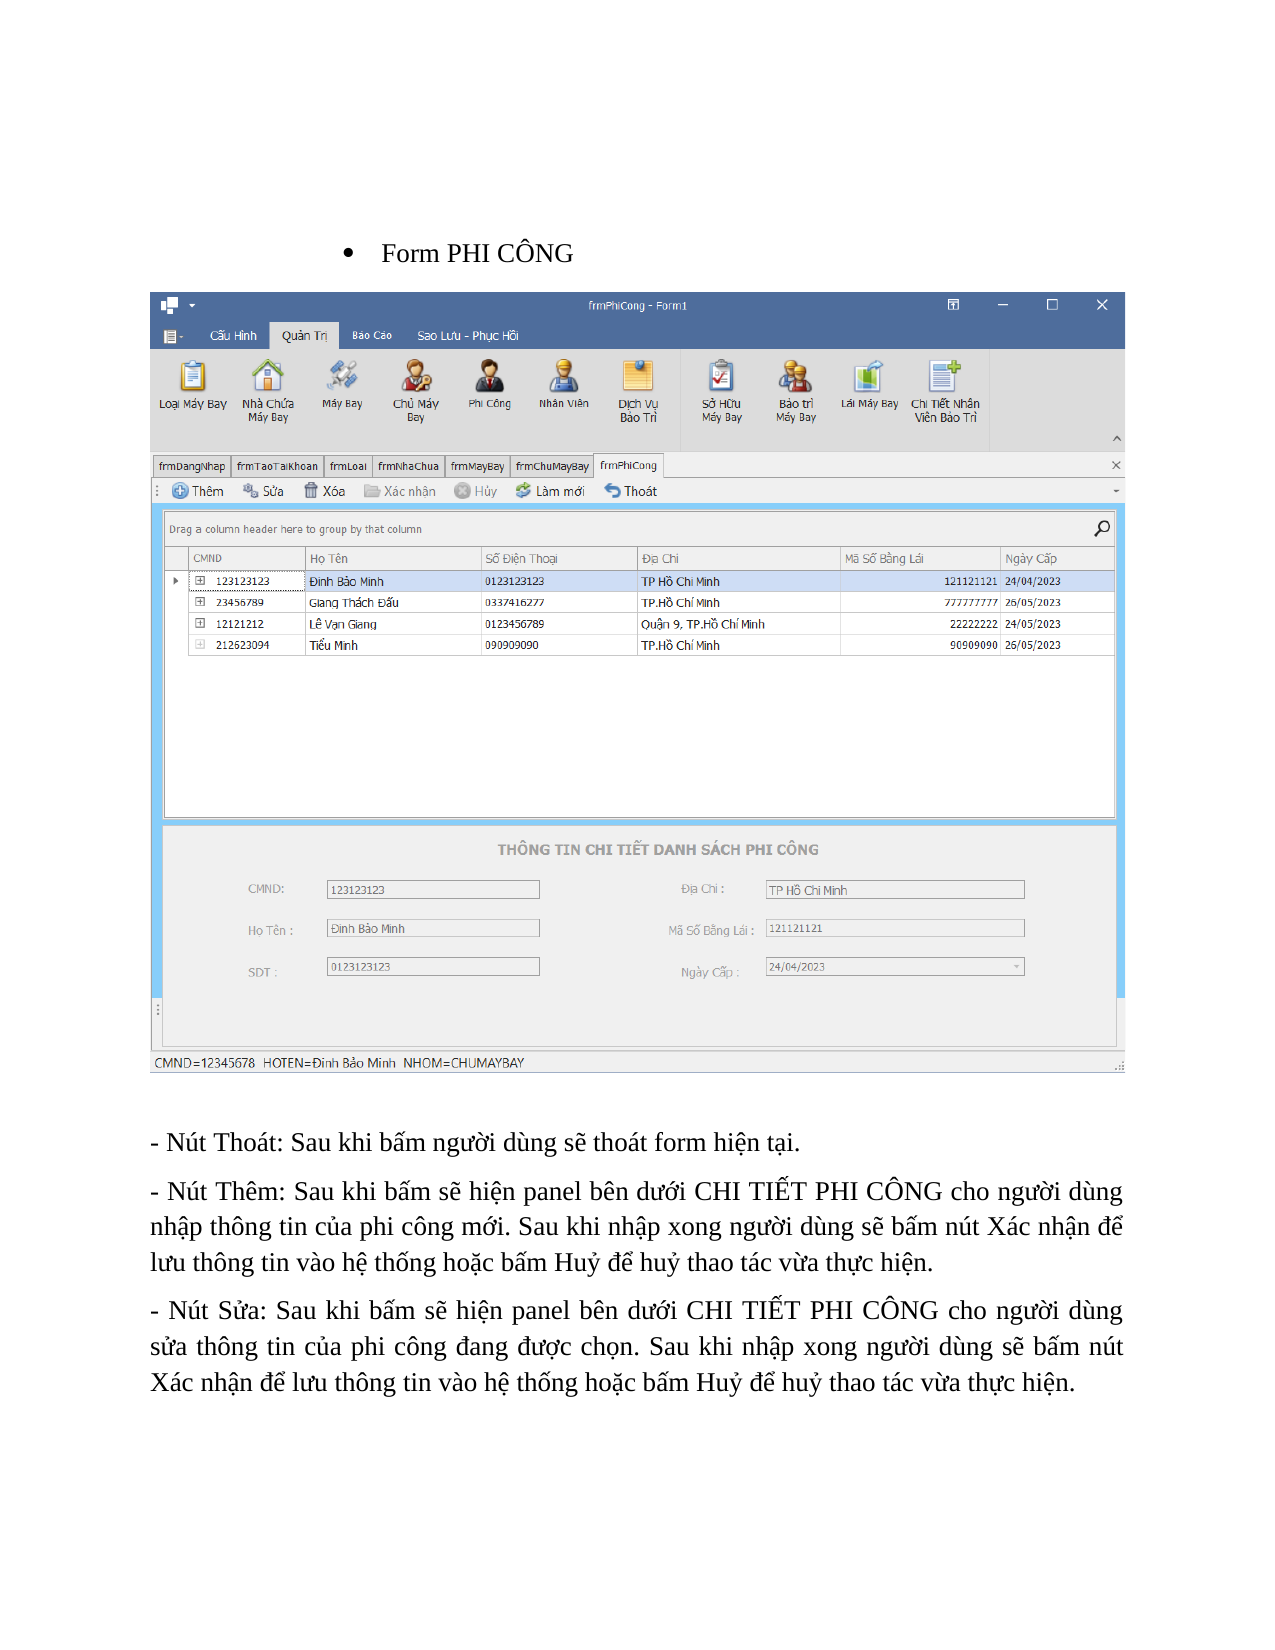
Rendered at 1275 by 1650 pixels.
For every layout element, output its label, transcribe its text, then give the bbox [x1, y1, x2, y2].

text - Nút Thêm: Sau khi bấm sẽ hiện panel bên dưới CHI TIẾT PHI CÔNG cho người dùng nhập thông tin của phi công mới. Sau khi nhập xong người dùng sẽ bấm nút Xác nhận để lưu thông tin vào hệ thống hoặc bấm Huỷ để huỷ thao tác vừa thực hiện. [150, 1174, 1125, 1277]
picture [150, 292, 1125, 1073]
text - Nút Thoát: Sau khi bấm người dùng sẽ thoát form hiện tại. [150, 1126, 1125, 1157]
text - Nút Sửa: Sau khi bấm sẽ hiện panel bên dưới CHI TIẾT PHI CÔNG cho người dùng sửa thông tin của phi công đang được chọn. Sau khi nhập xong người dùng sẽ bấm nút Xác nhận để lưu thông tin vào hệ thống hoặc bấm Huỷ để huỷ thao tác vừa thực hiện. [150, 1294, 1125, 1397]
list Form PHI CÔNG [344, 237, 1125, 268]
